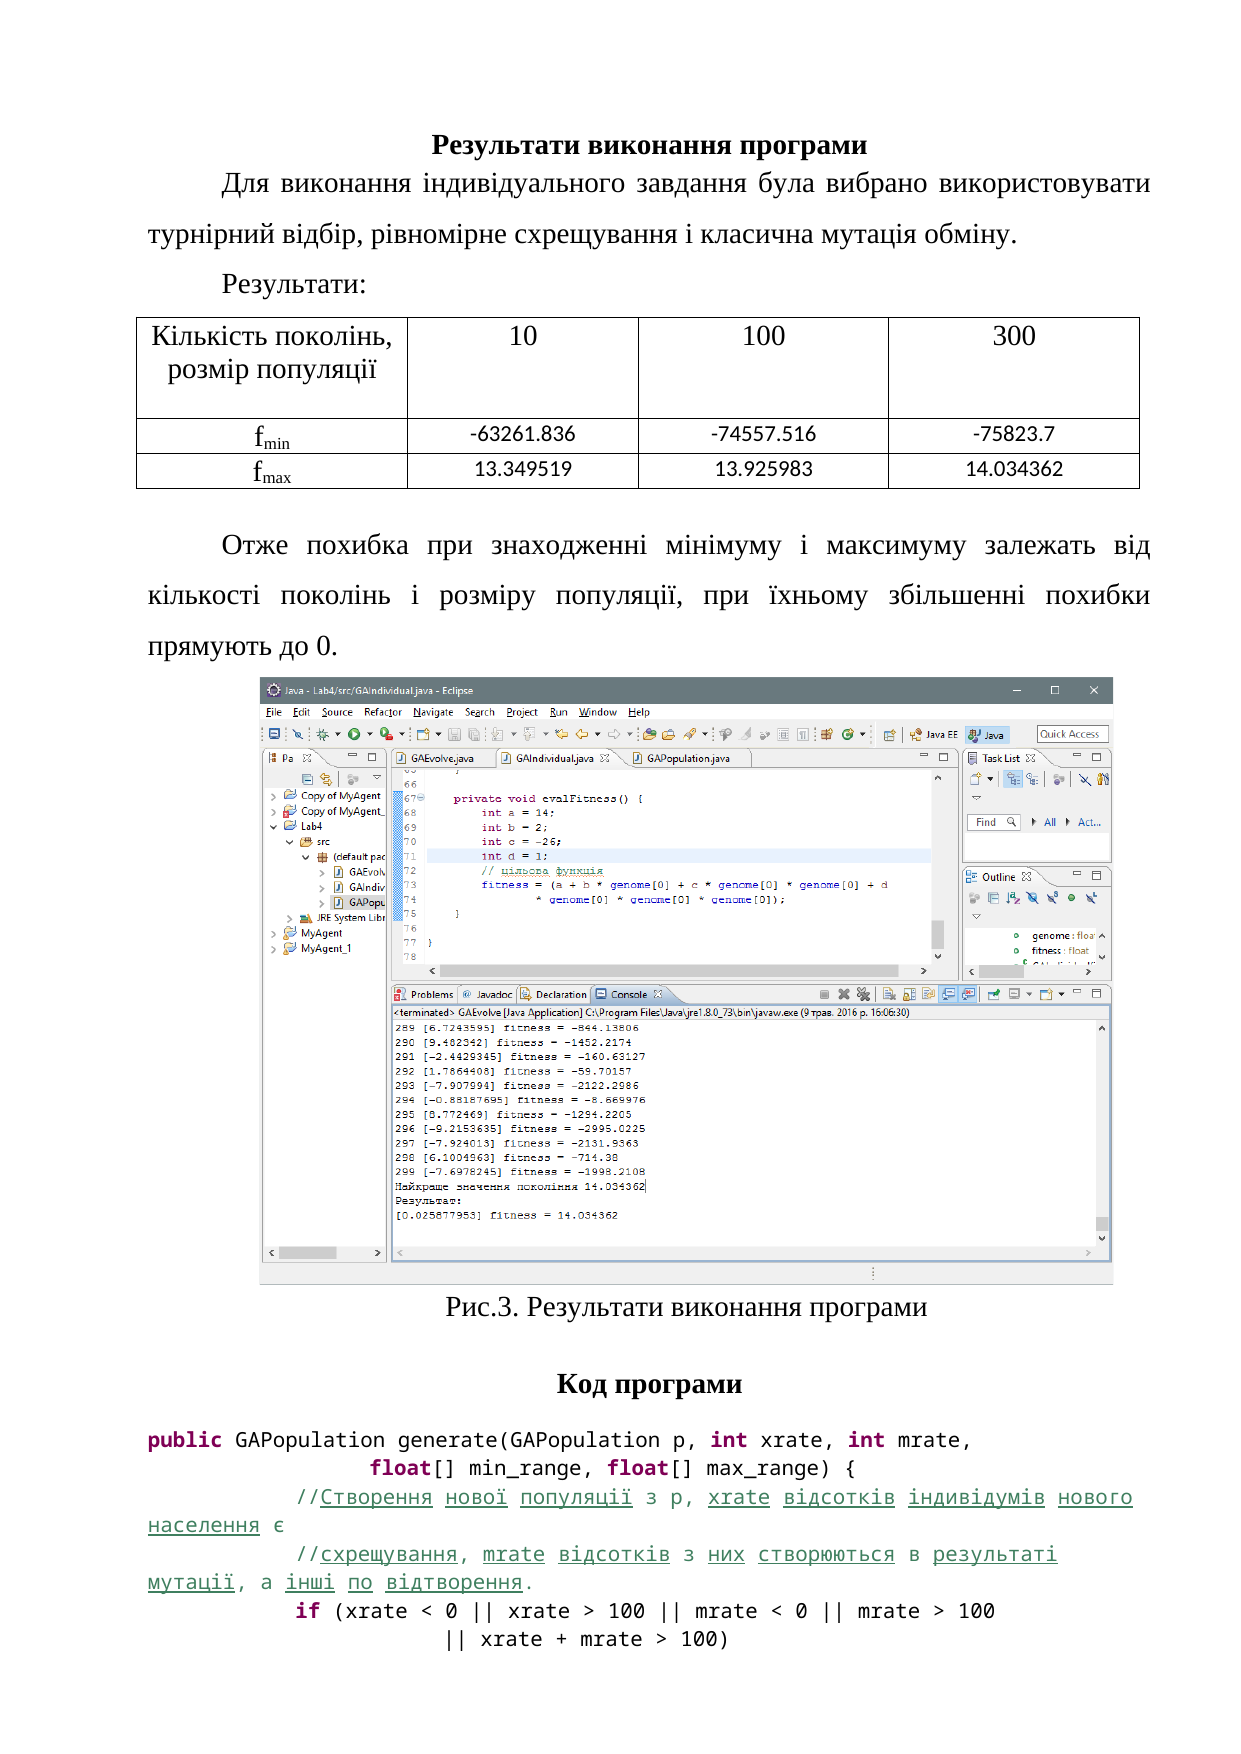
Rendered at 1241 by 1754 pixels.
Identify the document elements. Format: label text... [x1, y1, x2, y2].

table_cell -74557.516 [639, 419, 888, 453]
table_cell 13.349519 [408, 454, 638, 487]
text Рис.3. Результати виконання програми [148, 1289, 1152, 1322]
text Отже похибка при знаходженні мінімуму і максимуму залежать від кількості поколінь і розміру популяції, при їхньому збільшенні похибки прямують до 0. [148, 527, 1152, 661]
text //схрещування, mrate відсотків з них створюються в результаті мутації, а інші по відтворення. [148, 1539, 1152, 1596]
table_header 100 [639, 318, 888, 418]
table_cell -63261.836 [408, 419, 638, 453]
table_cell 13.925983 [639, 454, 888, 487]
table_header 300 [889, 318, 1139, 418]
text Результати: [148, 266, 1152, 300]
text || xrate + mrate > 100) [148, 1624, 1152, 1653]
table_cell fmax [137, 454, 407, 487]
text if (xrate < 0 || xrate > 100 || mrate < 0 || mrate > 100 [148, 1596, 1152, 1624]
text Код програми [148, 1366, 1152, 1399]
text public GAPopulation generate(GAPopulation p, int xrate, int mrate, [148, 1425, 1152, 1453]
table_cell fmin [137, 419, 407, 453]
picture [259, 677, 1114, 1285]
table_cell 14.034362 [889, 454, 1139, 487]
text //Створення нової популяції з р, xrate відсотків індивідумів нового населення є [148, 1482, 1152, 1539]
text Для виконання індивідуального завдання була вибрано використовувати турнірний відбір, рівномірне схрещування і класична мутація обміну. [148, 166, 1152, 249]
table_cell -75823.7 [889, 419, 1139, 453]
table_header Кількість поколінь, розмір популяції [137, 318, 407, 418]
table_header 10 [408, 318, 638, 418]
text Результати виконання програми [148, 127, 1152, 161]
text float[] min_range, float[] max_range) { [148, 1453, 1152, 1482]
